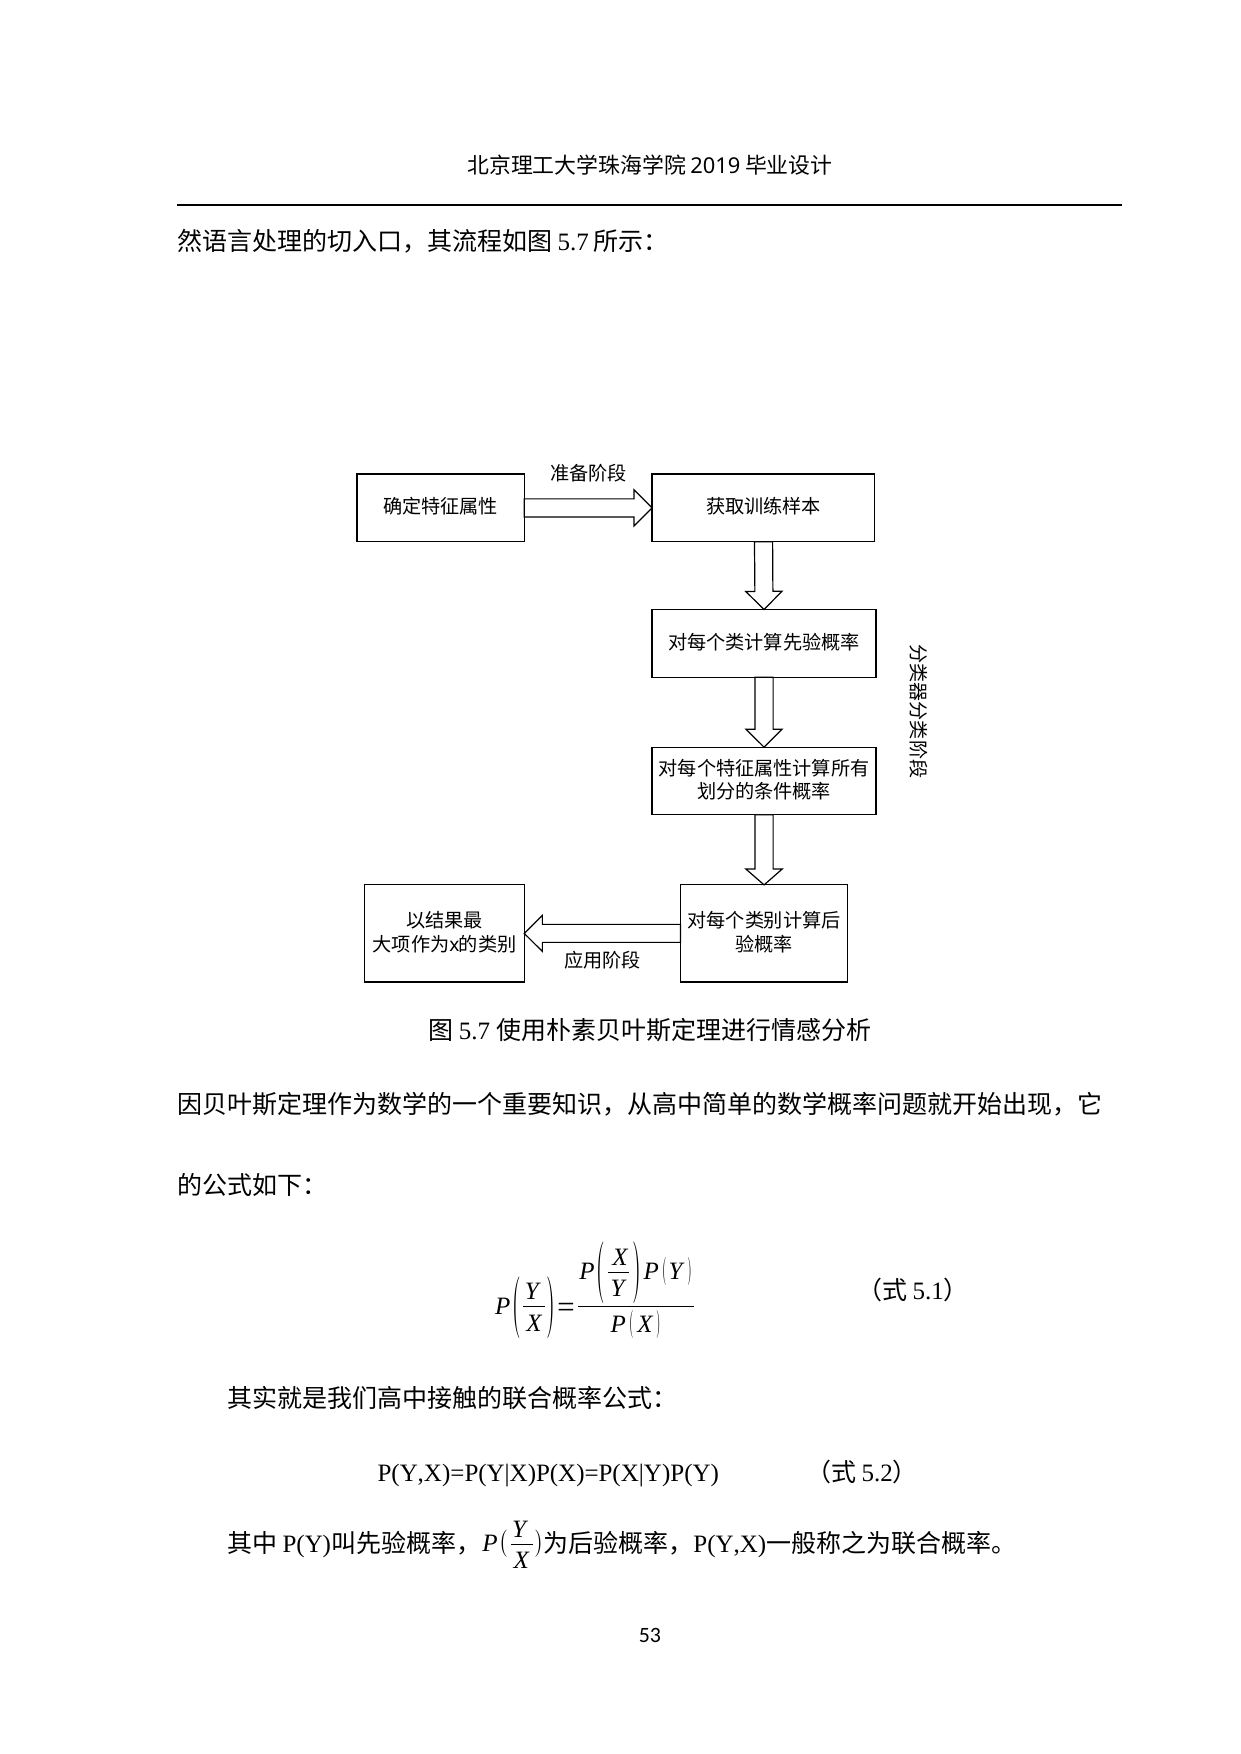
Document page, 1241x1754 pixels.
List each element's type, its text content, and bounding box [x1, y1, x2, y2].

text 其中P(Y)叫先验概率，为后验概率，P(Y,X)一般称之为联合概率。 [177, 1512, 1122, 1577]
text （式5.1） [177, 1225, 1122, 1355]
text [177, 207, 1122, 272]
text 其实就是我们高中接触的联合概率公式： [177, 1364, 1122, 1429]
text 因贝叶斯定理作为数学的一个重要知识，从高中简单的数学概率问题就开始出现，它的公式如下： [177, 1070, 1122, 1216]
text P(Y,X)=P(Y|X)P(X)=P(X|Y)P(Y) （式5.2） [177, 1438, 1122, 1503]
text 图5.7 使用朴素贝叶斯定理进行情感分析 [177, 996, 1122, 1061]
